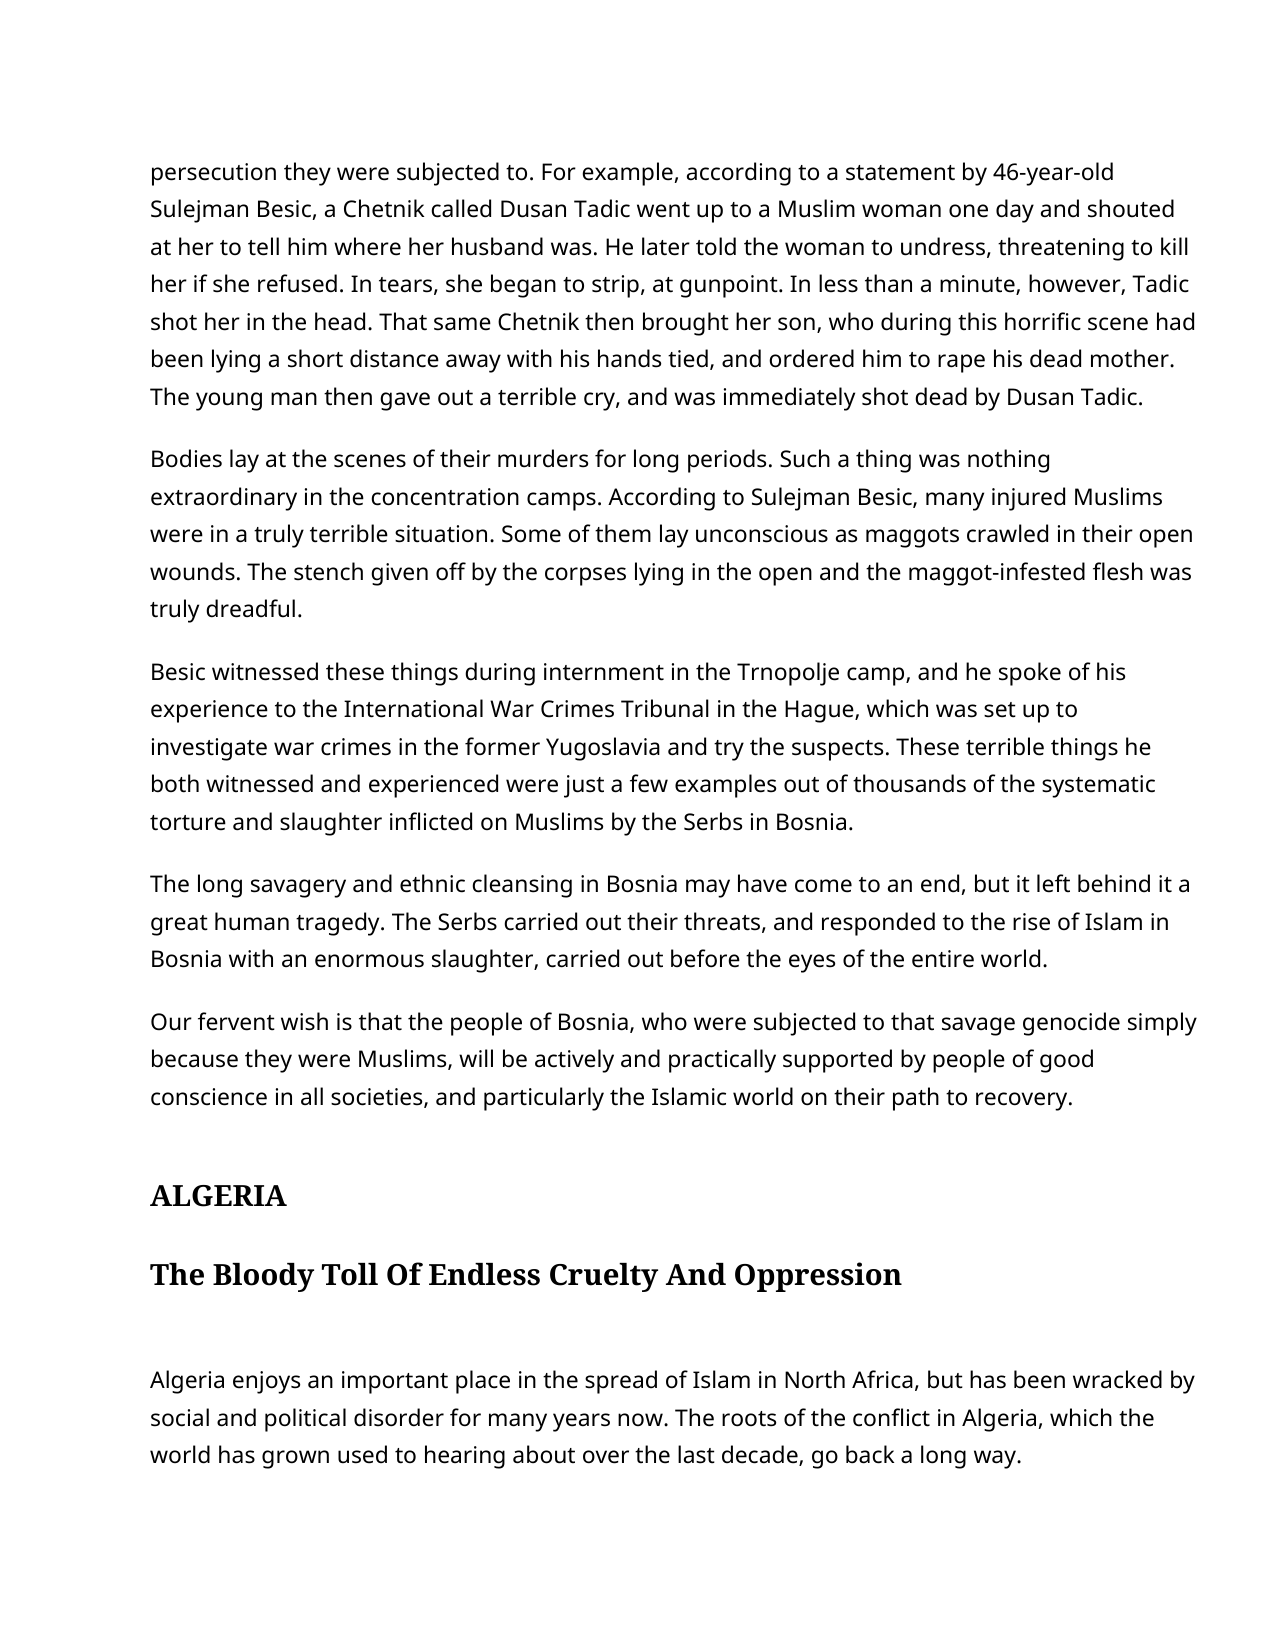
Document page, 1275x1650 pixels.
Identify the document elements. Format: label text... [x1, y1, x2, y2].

text Bodies lay at the scenes of their murders for long periods. Such a thing was nothing extraordinary in the concentration camps. According to Sulejman Besic, many injured Muslims were in a truly terrible situation. Some of them lay unconscious as maggots crawled in their open wounds. The stench given off by the corpses lying in the open and the maggot-infested flesh was truly dreadful. [150, 437, 1200, 625]
subtitle ALGERIA The Bloody Toll Of Endless Cruelty And Oppression [150, 1175, 1200, 1294]
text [150, 150, 1200, 412]
text The long savagery and ethnic cleansing in Bosnia may have come to an end, but it left behind it a great human tragedy. The Serbs carried out their threats, and responded to the rise of Islam in Bosnia with an enormous slaughter, carried out before the eyes of the entire world. [150, 862, 1200, 975]
text Besic witnessed these things during internment in the Trnopolje camp, and he spoke of his experience to the International War Crimes Tribunal in the Hague, which was set up to investigate war crimes in the former Yugoslavia and try the suspects. These terrible things he both witnessed and experienced were just a few examples out of thousands of the systematic torture and slaughter inflicted on Muslims by the Serbs in Bosnia. [150, 650, 1200, 837]
text Algeria enjoys an important place in the spread of Islam in North Africa, but has been wracked by social and political disorder for many years now. The roots of the conflict in Algeria, which the world has grown used to hearing about over the last decade, go back a long way. [150, 1359, 1200, 1471]
text Our fervent wish is that the people of Bosnia, who were subjected to that savage genocide simply because they were Muslims, will be actively and practically supported by people of good conscience in all societies, and particularly the Islamic world on their path to recovery. [150, 1000, 1200, 1112]
